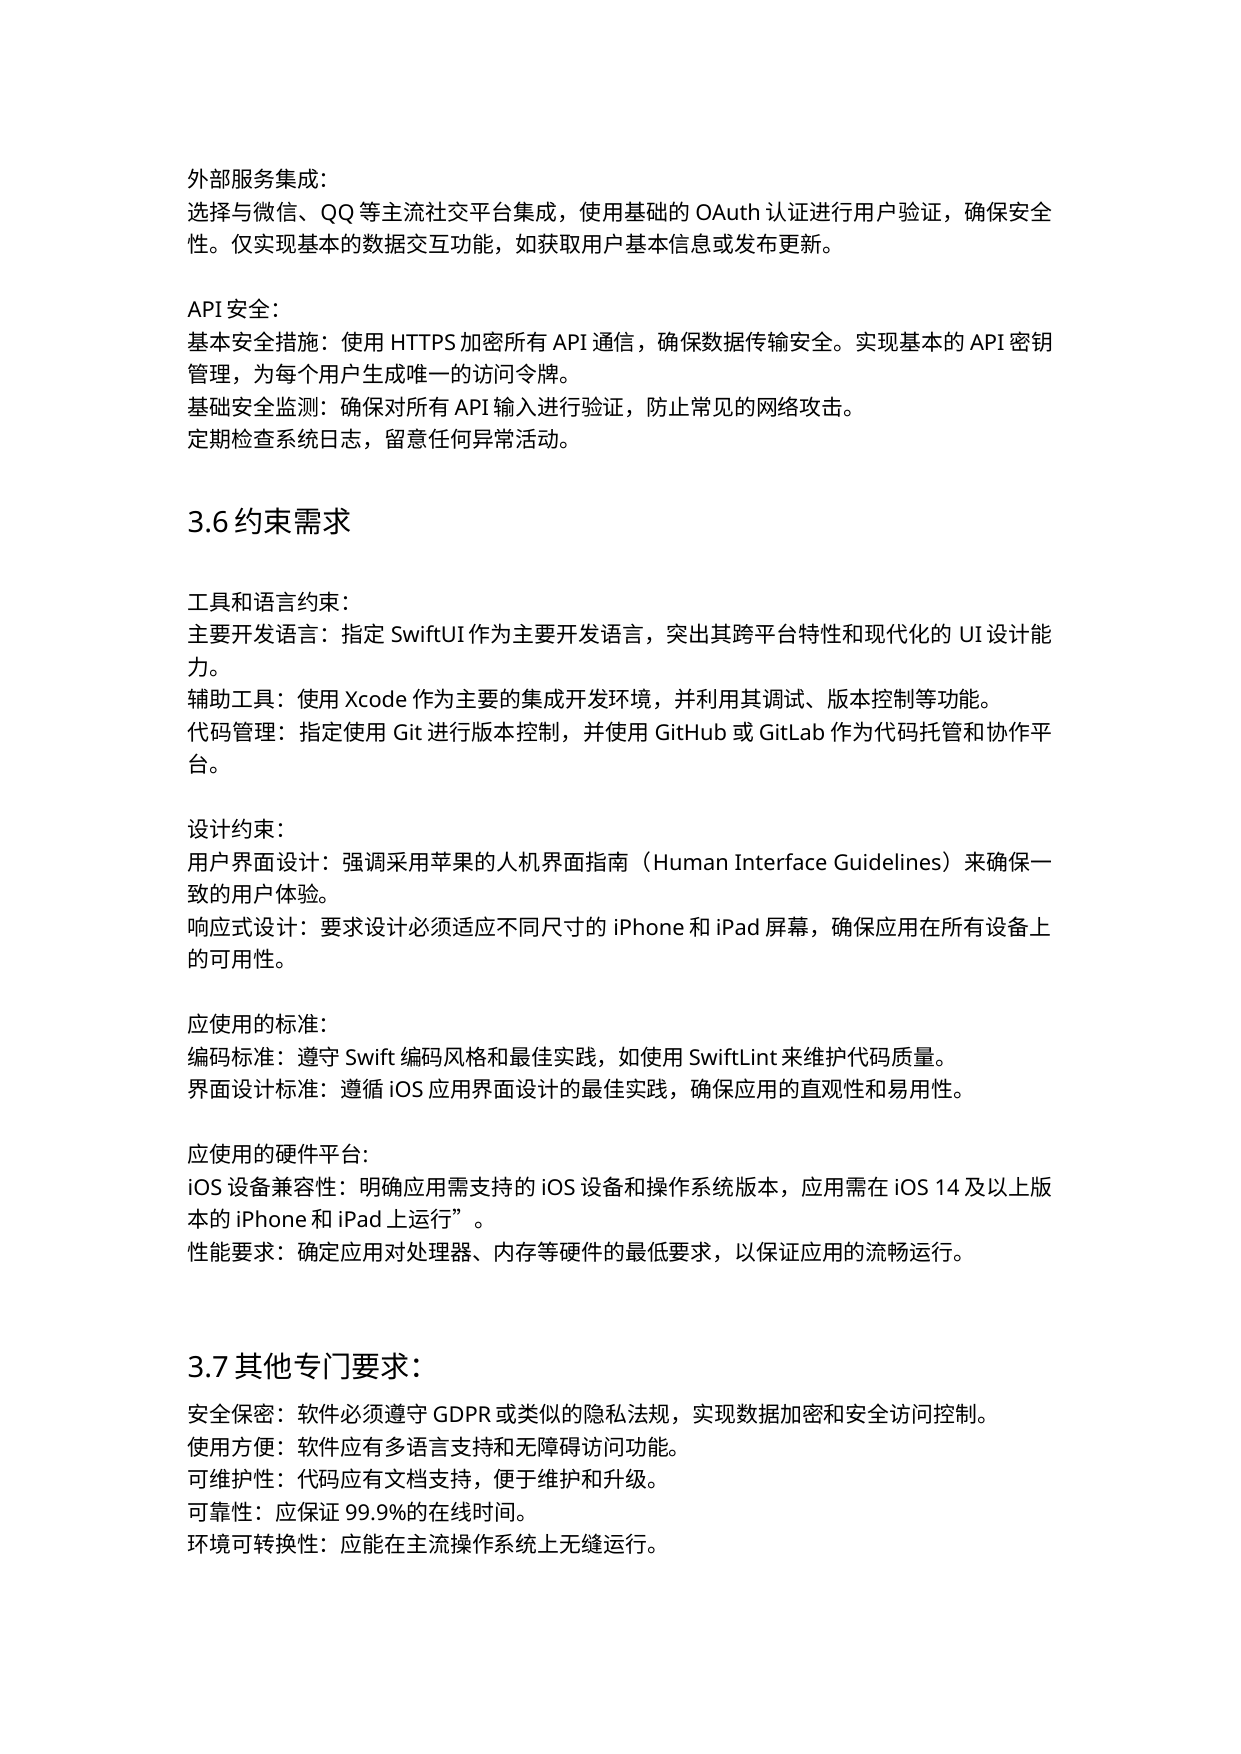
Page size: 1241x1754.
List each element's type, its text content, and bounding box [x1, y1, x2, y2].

text 3.6约束需求 [187, 487, 1053, 552]
text 用户界面设计：强调采用苹果的人机界面指南（Human Interface Guidelines）来确保一致的用户体验。 [187, 844, 1053, 909]
text 编码标准：遵守Swift编码风格和最佳实践，如使用SwiftLint来维护代码质量。 [187, 1039, 1053, 1072]
text 应使用的标准： [187, 1007, 1053, 1039]
text 响应式设计：要求设计必须适应不同尺寸的iPhone和iPad屏幕，确保应用在所有设备上的可用性。 [187, 909, 1053, 974]
text 基本安全措施：使用HTTPS加密所有API通信，确保数据传输安全。实现基本的API密钥管理，为每个用户生成唯一的访问令牌。 [187, 324, 1053, 389]
text 界面设计标准：遵循iOS应用界面设计的最佳实践，确保应用的直观性和易用性。 [187, 1072, 1053, 1104]
text 安全保密：软件必须遵守GDPR或类似的隐私法规，实现数据加密和安全访问控制。 [187, 1397, 1053, 1429]
text 辅助工具：使用Xcode作为主要的集成开发环境，并利用其调试、版本控制等功能。 [187, 682, 1053, 714]
text 定期检查系统日志，留意任何异常活动。 [187, 422, 1053, 454]
text 应使用的硬件平台: [187, 1137, 1053, 1169]
text 环境可转换性：应能在主流操作系统上无缝运行。 [187, 1527, 1053, 1559]
text 可靠性：应保证99.9%的在线时间。 [187, 1494, 1053, 1527]
text 外部服务集成： [187, 162, 1053, 194]
text 设计约束： [187, 812, 1053, 844]
text 选择与微信、QQ等主流社交平台集成，使用基础的OAuth认证进行用户验证，确保安全性。仅实现基本的数据交互功能，如获取用户基本信息或发布更新。 [187, 194, 1053, 259]
text 工具和语言约束： [187, 584, 1053, 617]
text 代码管理：指定使用Git进行版本控制，并使用GitHub或GitLab作为代码托管和协作平台。 [187, 714, 1053, 779]
text 性能要求：确定应用对处理器、内存等硬件的最低要求，以保证应用的流畅运行。 [187, 1234, 1053, 1267]
text 基础安全监测：确保对所有API输入进行验证，防止常见的网络攻击。 [187, 389, 1053, 422]
text 3.7其他专门要求： [187, 1332, 1053, 1397]
text iOS设备兼容性：明确应用需支持的iOS设备和操作系统版本，应用需在iOS 14及以上版本的iPhone和iPad上运行”。 [187, 1169, 1053, 1234]
text 使用方便：软件应有多语言支持和无障碍访问功能。 [187, 1429, 1053, 1462]
text 可维护性：代码应有文档支持，便于维护和升级。 [187, 1462, 1053, 1494]
text 主要开发语言：指定SwiftUI作为主要开发语言，突出其跨平台特性和现代化的UI设计能力。 [187, 617, 1053, 682]
text API安全： [187, 292, 1053, 324]
